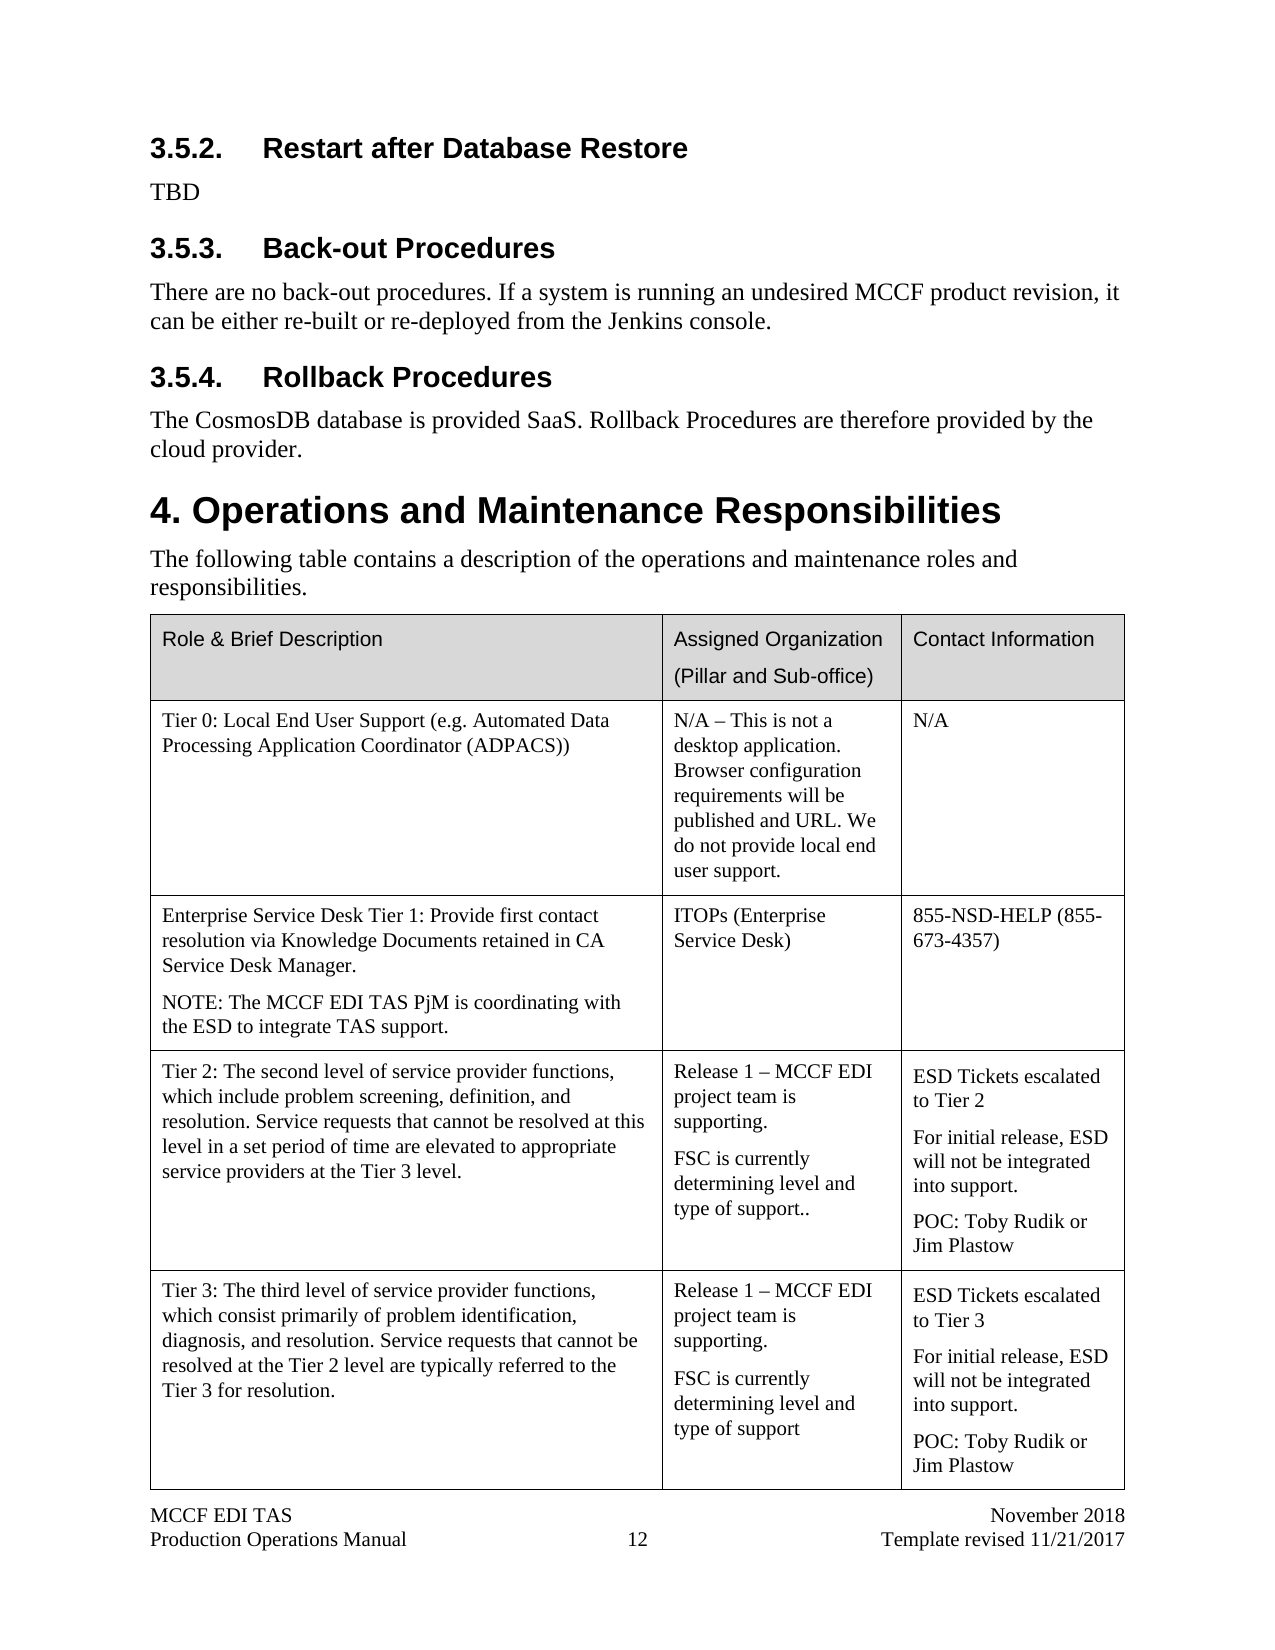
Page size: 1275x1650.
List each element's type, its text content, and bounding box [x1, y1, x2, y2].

table_header Assigned Organization (Pillar and Sub-office) [663, 615, 901, 700]
table_cell ESD Tickets escalated to Tier 3 For initial release, ESD will not be integrated into support. POC: Toby Rudik or Jim Plastow [902, 1271, 1124, 1489]
text TBD [150, 177, 1125, 206]
text The following table contains a description of the operations and maintenance roles and responsibilities. [150, 544, 1125, 601]
text There are no back-out procedures. If a system is running an undesired MCCF product revision, it can be either re-built or re-deployed from the Jenkins console. [150, 277, 1125, 334]
subtitle Back-out Procedures [150, 231, 1125, 264]
table_cell ITOPs (Enterprise Service Desk) [663, 896, 901, 1050]
table_cell 855-NSD-HELP (855-673-4357) [902, 896, 1124, 1050]
subtitle Rollback Procedures [150, 359, 1125, 393]
subtitle Restart after Database Restore [150, 131, 1125, 165]
table_cell Tier 0: Local End User Support (e.g. Automated Data Processing Application Coordinator (ADPACS)) [151, 701, 662, 895]
subtitle 4. Operations and Maintenance Responsibilities [150, 488, 1125, 531]
table_cell Release 1 – MCCF EDI project team is supporting. FSC is currently determining level and type of support.. [663, 1051, 901, 1270]
table_cell Release 1 – MCCF EDI project team is supporting. FSC is currently determining level and type of support [663, 1271, 901, 1489]
table_cell ESD Tickets escalated to Tier 2 For initial release, ESD will not be integrated into support. POC: Toby Rudik or Jim Plastow [902, 1051, 1124, 1270]
text The CosmosDB database is provided SaaS. Rollback Procedures are therefore provided by the cloud provider. [150, 406, 1125, 463]
table_cell Tier 3: The third level of service provider functions, which consist primarily of problem identification, diagnosis, and resolution. Service requests that cannot be resolved at the Tier 2 level are typically referred to the Tier 3 for resolution. [151, 1271, 662, 1489]
table_header Role & Brief Description [151, 615, 662, 700]
table_cell Tier 2: The second level of service provider functions, which include problem screening, definition, and resolution. Service requests that cannot be resolved at this level in a set period of time are elevated to appropriate service providers at the Tier 3 level. [151, 1051, 662, 1270]
table_cell Enterprise Service Desk Tier 1: Provide first contact resolution via Knowledge Documents retained in CA Service Desk Manager. NOTE: The MCCF EDI TAS PjM is coordinating with the ESD to integrate TAS support. [151, 896, 662, 1050]
table_cell N/A [902, 701, 1124, 895]
table_cell N/A – This is not a desktop application. Browser configuration requirements will be published and URL. We do not provide local end user support. [663, 701, 901, 895]
table_header Contact Information [902, 615, 1124, 700]
